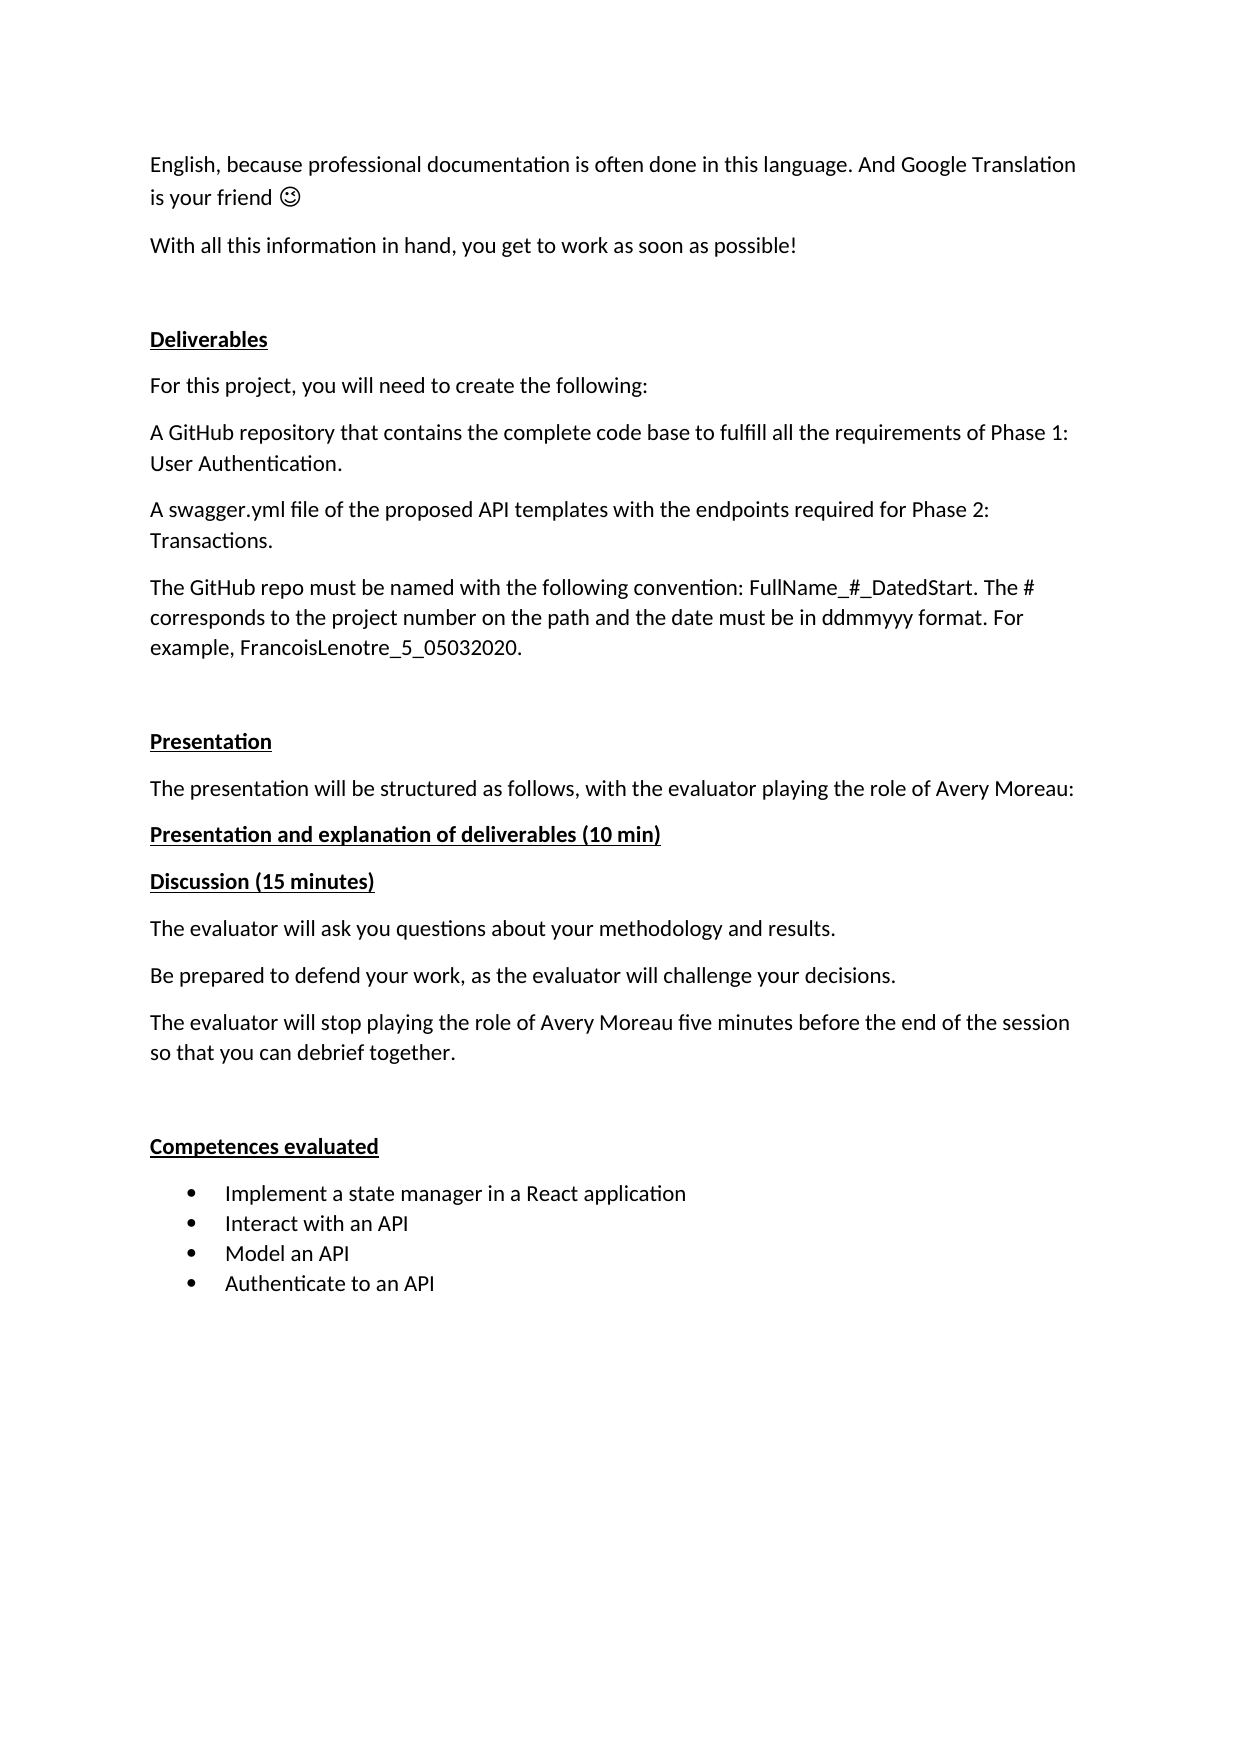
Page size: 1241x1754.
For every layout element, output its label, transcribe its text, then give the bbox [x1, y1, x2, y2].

text Discussion (15 minutes) [150, 867, 1090, 895]
text With all this information in hand, you get to work as soon as possible! [150, 231, 1090, 259]
text Presentation [150, 727, 1090, 755]
list Authenticate to an API [187, 1269, 1090, 1297]
text The presentation will be structured as follows, with the evaluator playing the role of Avery Moreau: [150, 774, 1090, 802]
text Presentation and explanation of deliverables (10 min) [150, 821, 1090, 848]
list Model an API [187, 1239, 1090, 1267]
text For this project, you will need to create the following: [150, 372, 1090, 399]
text Be prepared to defend your work, as the evaluator will challenge your decisions. [150, 961, 1090, 989]
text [150, 150, 1090, 212]
list Implement a state manager in a React application [187, 1179, 1090, 1207]
text The evaluator will ask you questions about your methodology and results. [150, 914, 1090, 942]
text Deliverables [150, 325, 1090, 353]
text The GitHub repo must be named with the following convention: FullName_#_DatedStart. The # corresponds to the project number on the path and the date must be in ddmmyyy format. For example, FrancoisLenotre_5_05032020. [150, 573, 1090, 661]
text Competences evaluated [150, 1132, 1090, 1160]
text The evaluator will stop playing the role of Avery Moreau five minutes before the end of the session so that you can debrief together. [150, 1008, 1090, 1066]
text A swagger.yml file of the proposed API templates with the endpoints required for Phase 2: Transactions. [150, 496, 1090, 554]
text A GitHub repository that contains the complete code base to fulfill all the requirements of Phase 1: User Authentication. [150, 418, 1090, 477]
list Interact with an API [187, 1209, 1090, 1237]
